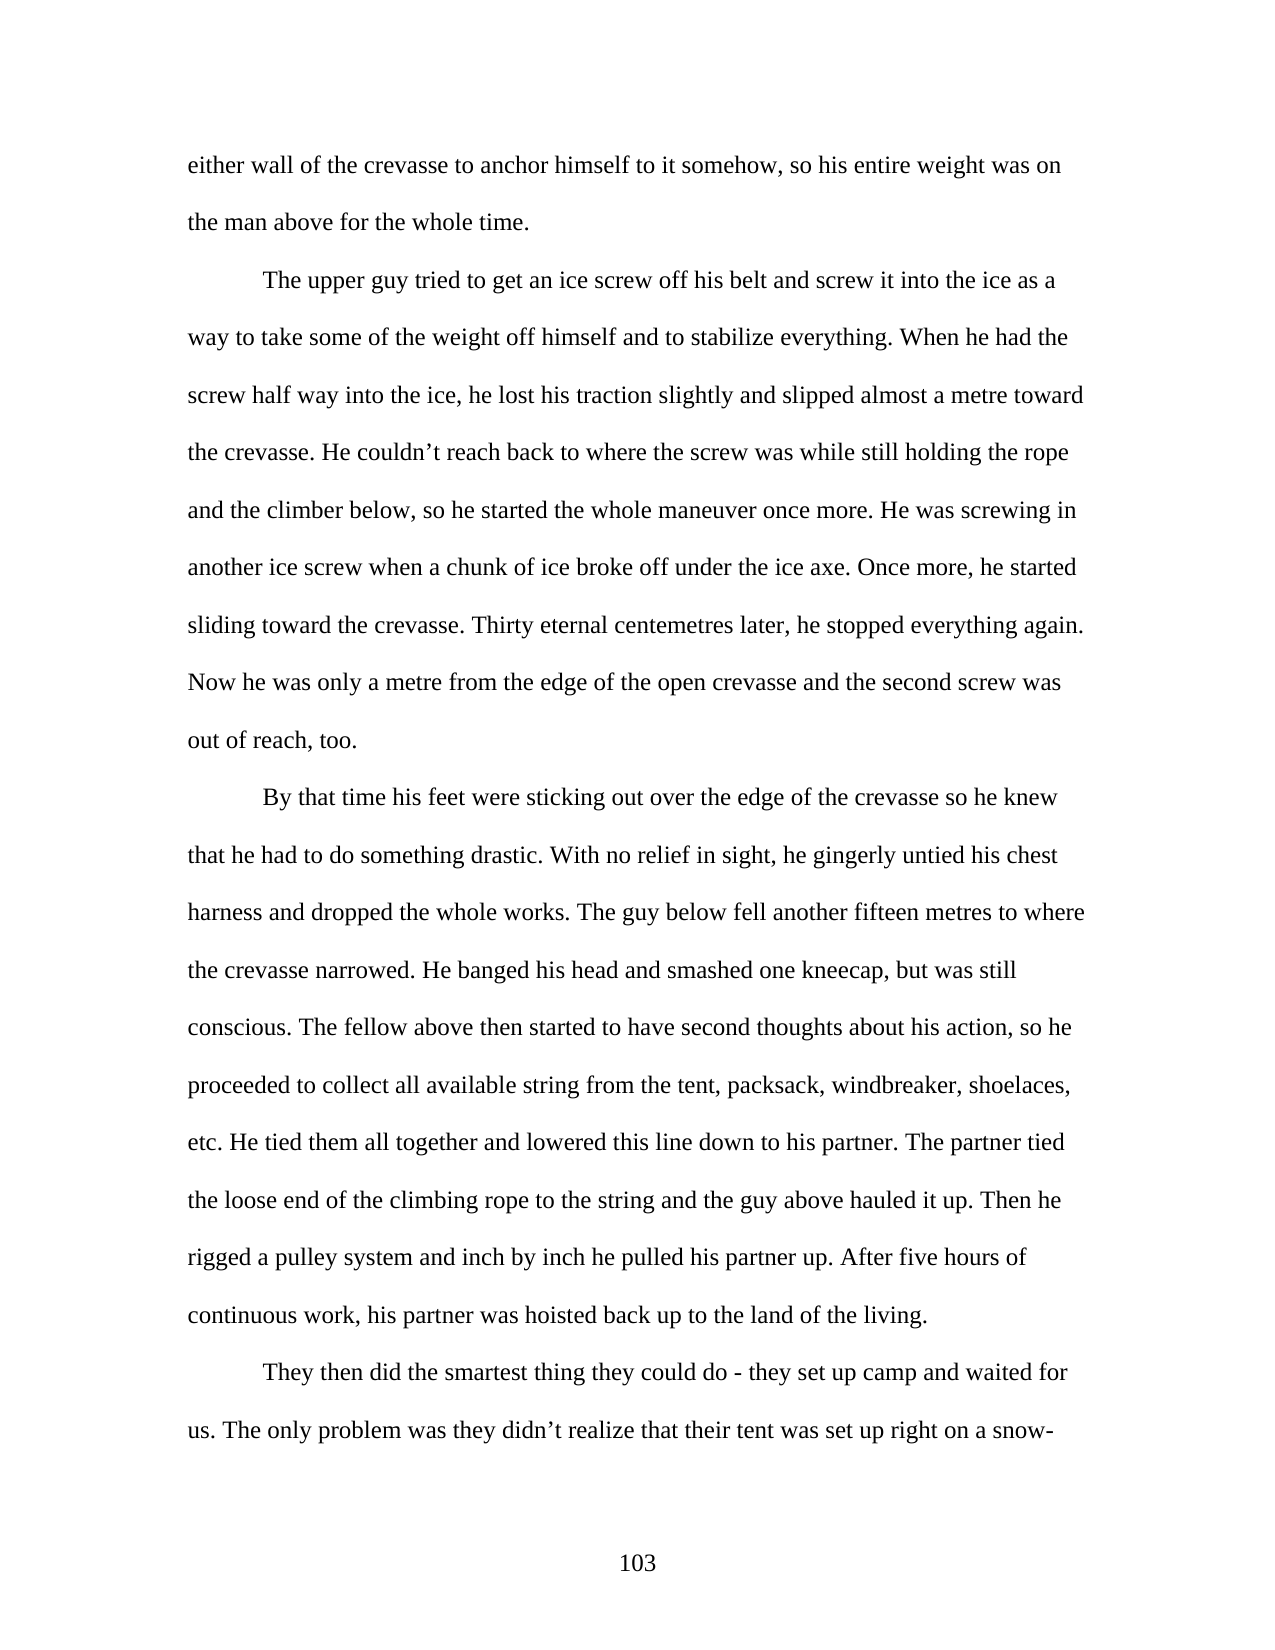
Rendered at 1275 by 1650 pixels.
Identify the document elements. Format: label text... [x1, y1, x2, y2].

text By that time his feet were sticking out over the edge of the crevasse so he knew that he had to do something drastic. With no relief in sight, he gingerly untied his chest harness and dropped the whole works. The guy below fell another fifteen metres to where the crevasse narrowed. He banged his head and smashed one kneecap, but was still conscious. The fellow above then started to have second thoughts about his action, so he proceeded to collect all available string from the tent, packsack, windbreaker, shoelaces, etc. He tied them all together and lowered this line down to his partner. The partner tied the loose end of the climbing rope to the string and the guy above hauled it up. Then he rigged a pulley system and inch by inch he pulled his partner up. After five hours of continuous work, his partner was hoisted back up to the land of the living. [187, 782, 1087, 1329]
text The upper guy tried to get an ice screw off his belt and screw it into the ice as a way to take some of the weight off himself and to stabilize everything. When he had the screw half way into the ice, he lost his traction slightly and slipped almost a metre toward the crevasse. He couldn’t reach back to where the screw was while still holding the rope and the climber below, so he started the whole maneuver once more. He was screwing in another ice screw when a chunk of ice broke off under the ice axe. Once more, he started sliding toward the crevasse. Thirty eternal centemetres later, he stopped everything again. Now he was only a metre from the edge of the open crevasse and the second screw was out of reach, too. [187, 265, 1087, 754]
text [187, 1357, 1087, 1444]
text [187, 150, 1087, 236]
